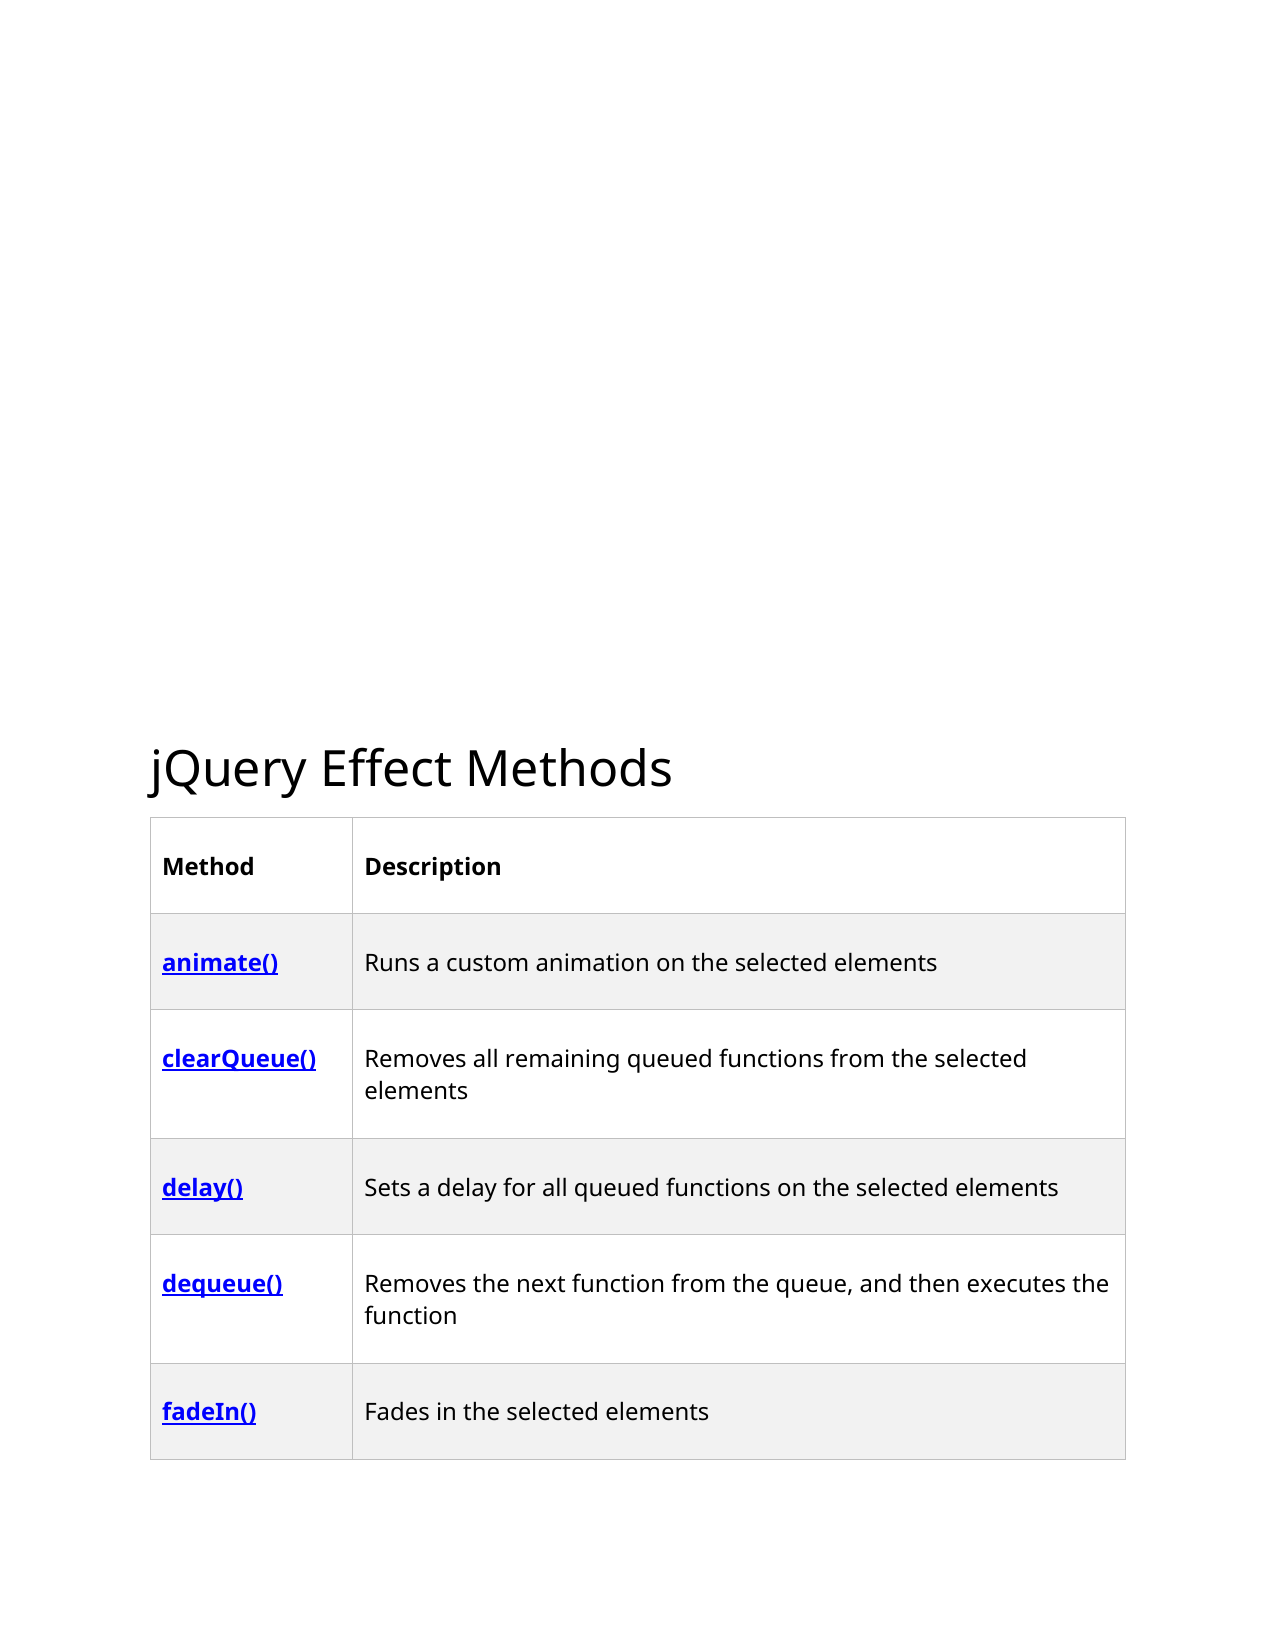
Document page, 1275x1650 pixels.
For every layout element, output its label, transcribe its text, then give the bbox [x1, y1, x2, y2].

table_cell dequeue() [151, 1235, 352, 1363]
table_cell Removes the next function from the queue, and then executes the function [353, 1235, 1125, 1363]
table_cell fadeIn() [151, 1364, 352, 1459]
table_header Description [353, 818, 1125, 913]
table_cell clearQueue() [151, 1010, 352, 1138]
table_cell delay() [151, 1139, 352, 1234]
table_header Method [151, 818, 352, 913]
table_cell Sets a delay for all queued functions on the selected elements [353, 1139, 1125, 1234]
subtitle jQuery Effect Methods [150, 733, 1125, 801]
table_cell Removes all remaining queued functions from the selected elements [353, 1010, 1125, 1138]
table_cell animate() [151, 914, 352, 1009]
table_cell Fades in the selected elements [353, 1364, 1125, 1459]
table_cell Runs a custom animation on the selected elements [353, 914, 1125, 1009]
